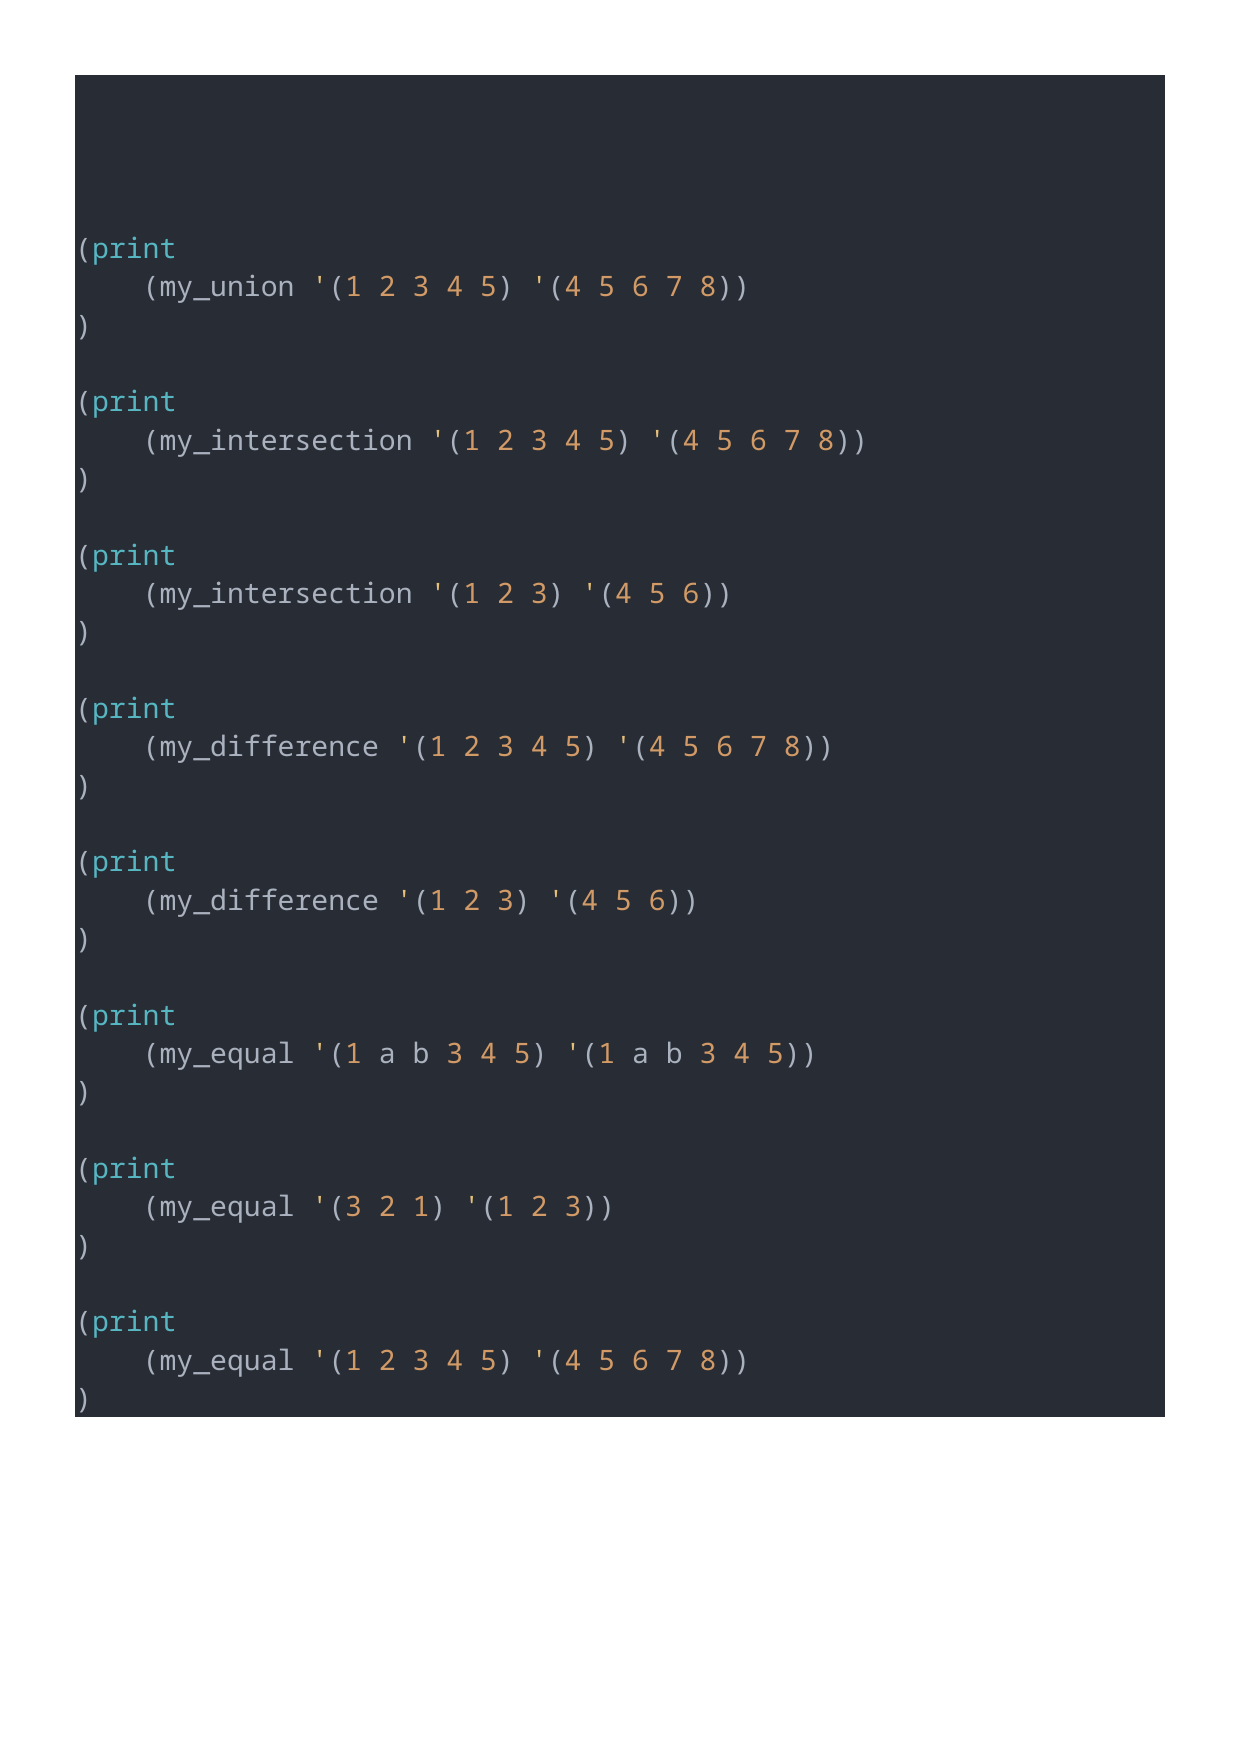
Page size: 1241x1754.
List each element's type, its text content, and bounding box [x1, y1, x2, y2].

text (my_union '(1 2 3 4 5) '(4 5 6 7 8)) [75, 267, 1165, 305]
text (print [75, 688, 1165, 727]
text ) [75, 765, 1165, 803]
text ) [75, 918, 1165, 957]
text ) [75, 1072, 1165, 1110]
text (my_difference '(1 2 3) '(4 5 6)) [75, 880, 1165, 918]
text (print [75, 1148, 1165, 1187]
text (my_equal '(3 2 1) '(1 2 3)) [75, 1187, 1165, 1225]
text (print [75, 382, 1165, 420]
text (print [75, 535, 1165, 573]
text ) [75, 458, 1165, 497]
text (print [75, 1302, 1165, 1340]
text (print [75, 842, 1165, 880]
text (my_intersection '(1 2 3 4 5) '(4 5 6 7 8)) [75, 420, 1165, 458]
text ) [75, 1378, 1165, 1417]
text (my_intersection '(1 2 3) '(4 5 6)) [75, 573, 1165, 612]
text (my_difference '(1 2 3 4 5) '(4 5 6 7 8)) [75, 727, 1165, 765]
text (print [75, 228, 1165, 267]
text ) [75, 305, 1165, 343]
text (my_equal '(1 2 3 4 5) '(4 5 6 7 8)) [75, 1340, 1165, 1378]
text ) [75, 612, 1165, 650]
text ) [75, 1225, 1165, 1263]
text (my_equal '(1 a b 3 4 5) '(1 a b 3 4 5)) [75, 1033, 1165, 1072]
text (print [75, 995, 1165, 1033]
